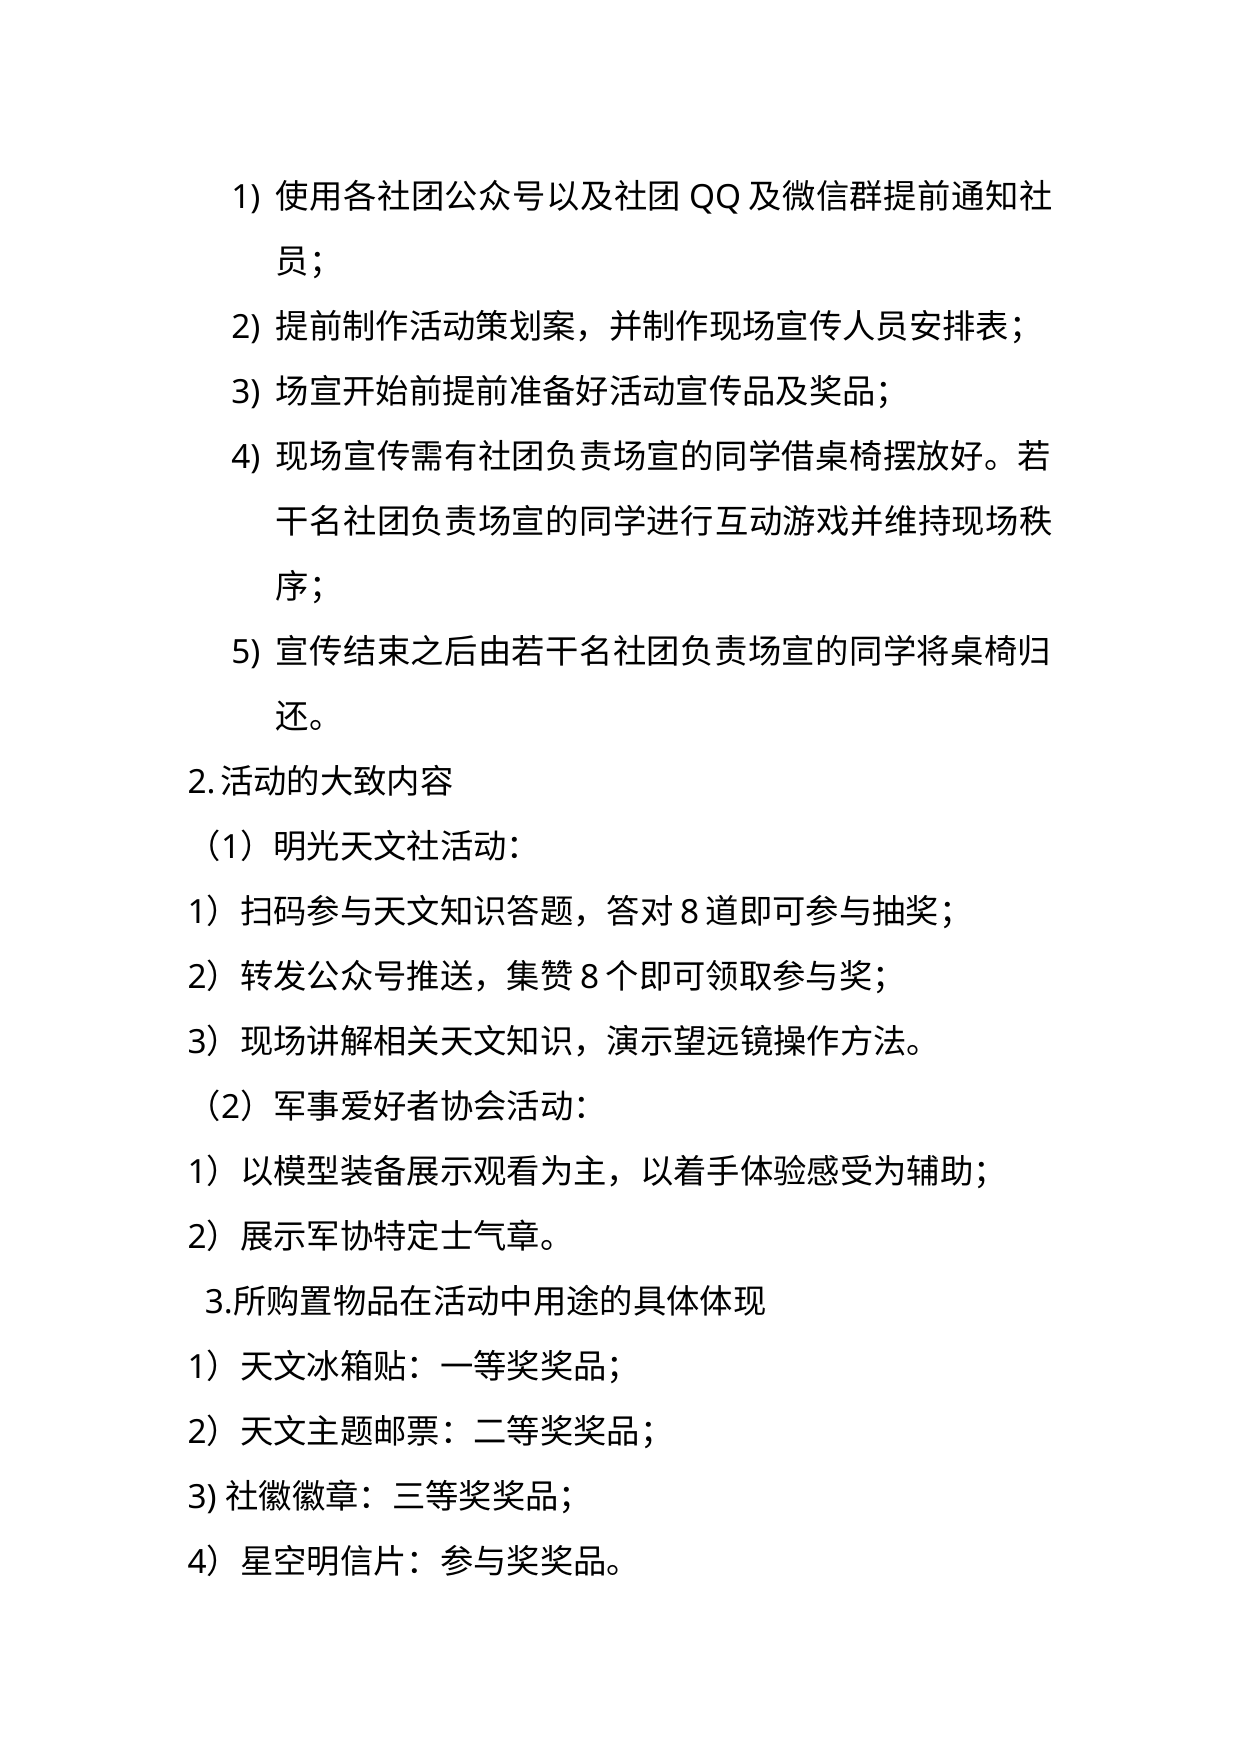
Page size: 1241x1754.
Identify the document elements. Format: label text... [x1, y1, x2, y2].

text 1）天文冰箱贴：一等奖奖品； [187, 1332, 1053, 1397]
text 2）天文主题邮票：二等奖奖品； [187, 1397, 1053, 1462]
list 提前制作活动策划案，并制作现场宣传人员安排表； [231, 292, 1053, 357]
text 3.所购置物品在活动中用途的具体体现 [187, 1267, 1053, 1332]
list （1）明光天文社活动： [187, 812, 1053, 877]
list 现场宣传需有社团负责场宣的同学借桌椅摆放好。若干名社团负责场宣的同学进行互动游戏并维持现场秩序； [231, 422, 1053, 617]
list 1）以模型装备展示观看为主，以着手体验感受为辅助； [187, 1137, 1053, 1202]
list 2）转发公众号推送，集赞8个即可领取参与奖； [187, 942, 1053, 1007]
text 3) 社徽徽章：三等奖奖品； [187, 1462, 1053, 1527]
list 场宣开始前提前准备好活动宣传品及奖品； [231, 357, 1053, 422]
list 3）现场讲解相关天文知识，演示望远镜操作方法。 [187, 1007, 1053, 1072]
list 活动的大致内容 [187, 747, 1053, 812]
list 宣传结束之后由若干名社团负责场宣的同学将桌椅归还。 [231, 617, 1053, 747]
list 使用各社团公众号以及社团QQ及微信群提前通知社员； [231, 162, 1053, 292]
text 4）星空明信片：参与奖奖品。 [187, 1527, 1053, 1592]
list 1）扫码参与天文知识答题，答对8道即可参与抽奖； [187, 877, 1053, 942]
list （2）军事爱好者协会活动： [187, 1072, 1053, 1137]
list 2）展示军协特定士气章。 [187, 1202, 1053, 1267]
